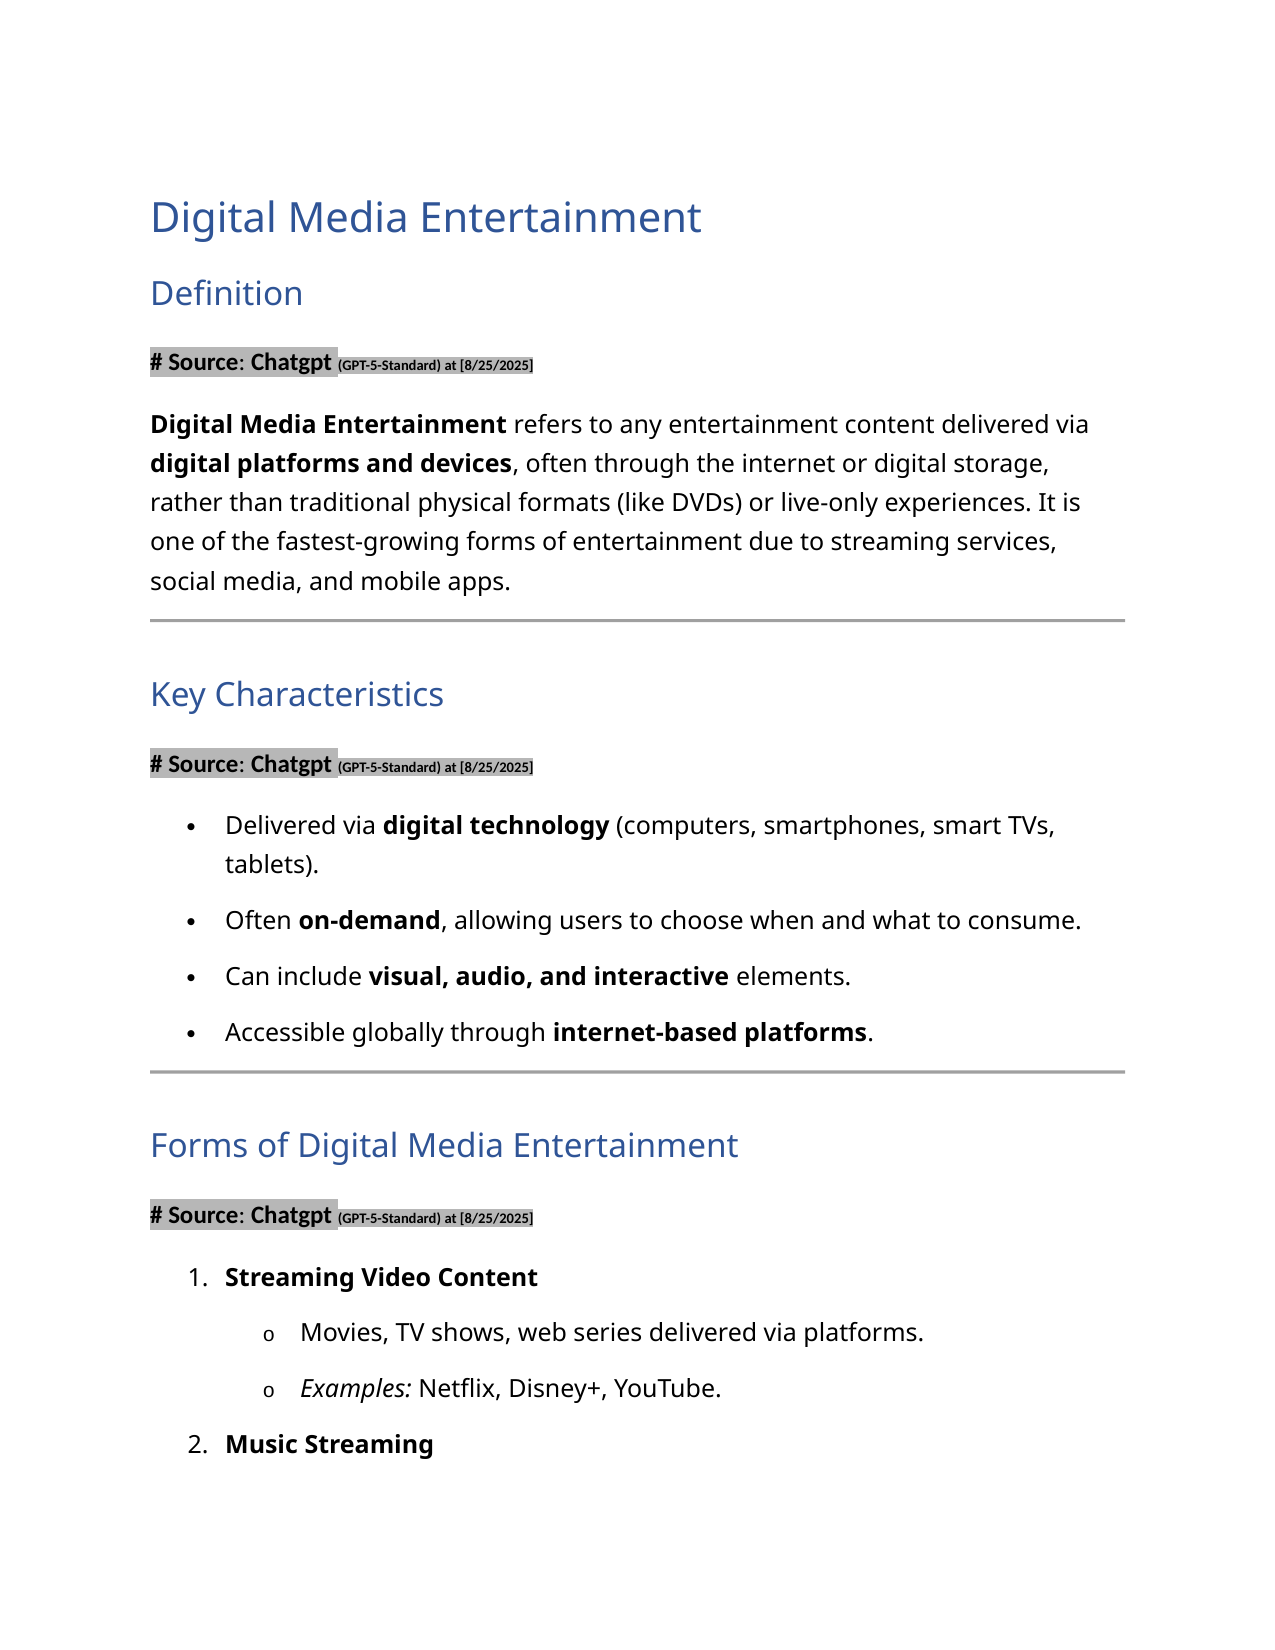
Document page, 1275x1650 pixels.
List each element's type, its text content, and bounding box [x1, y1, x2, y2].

text # Source: Chatgpt (GPT-5-Standard) at [8/25/2025] [338, 347, 1125, 377]
subtitle Digital Media Entertainment [150, 187, 1125, 244]
list Delivered via digital technology (computers, smartphones, smart TVs, tablets). [187, 808, 1125, 881]
subtitle Key Characteristics [150, 671, 1125, 716]
subtitle Definition [150, 269, 1125, 315]
list Often on-demand, allowing users to choose when and what to consume. [187, 903, 1125, 937]
list Accessible globally through internet-based platforms. [187, 1014, 1125, 1049]
text Digital Media Entertainment refers to any entertainment content delivered via digital platforms and devices, often through the internet or digital storage, rather than traditional physical formats (like DVDs) or live-only experiences. It is one of the fastest-growing forms of entertainment due to streaming services, social media, and mobile apps. [150, 407, 1125, 597]
list Music Streaming [187, 1427, 1125, 1461]
list Can include visual, audio, and interactive elements. [187, 959, 1125, 993]
list Examples: Netflix, Disney+, YouTube. [262, 1371, 1125, 1405]
text # Source: Chatgpt (GPT-5-Standard) at [8/25/2025] [338, 748, 1125, 778]
text # Source: Chatgpt (GPT-5-Standard) at [8/25/2025] [338, 1199, 1125, 1230]
subtitle Forms of Digital Media Entertainment [150, 1122, 1125, 1167]
list Movies, TV shows, web series delivered via platforms. [262, 1315, 1125, 1349]
list Streaming Video Content [187, 1259, 1125, 1293]
